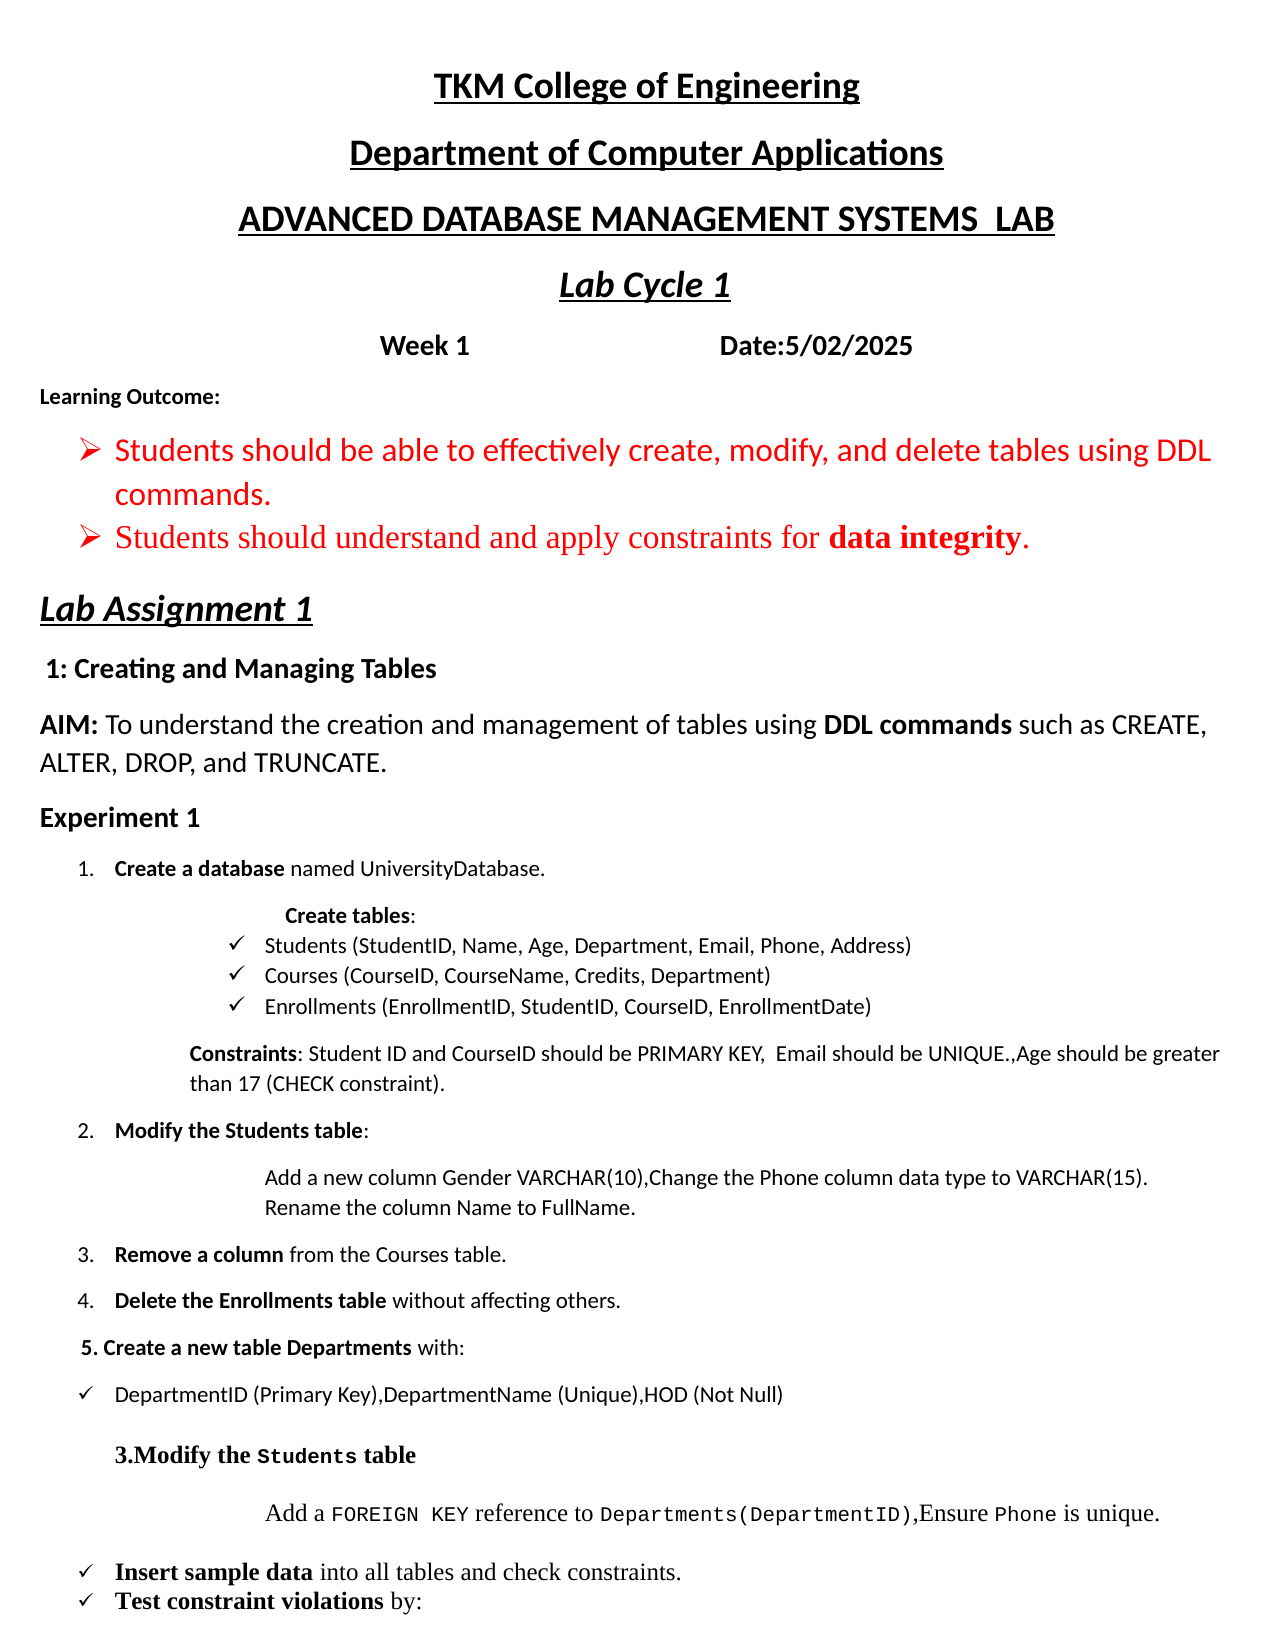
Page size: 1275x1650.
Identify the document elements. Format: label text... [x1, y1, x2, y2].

text Constraints: Student ID and CourseID should be PRIMARY KEY, Email should be UNIQUE.,Age should be greater than 17 (CHECK constraint). [189, 1039, 1254, 1097]
list Remove a column from the Courses table. [77, 1240, 1254, 1268]
list Create a database named UniversityDatabase. [77, 854, 1254, 882]
text Experiment 1 [39, 799, 1254, 835]
list Courses (CourseID, CourseName, Credits, Department) [227, 962, 1254, 990]
text Lab Cycle 1 [39, 261, 1254, 307]
text TKM College of Engineering [39, 62, 1254, 108]
text Add a FOREIGN KEY reference to Departments(DepartmentID),Ensure Phone is unique. [114, 1498, 1254, 1528]
list Modify the Students table: [77, 1116, 1254, 1144]
list Students should understand and apply constraints for data integrity. [77, 517, 1254, 555]
list Rename the column Name to FullName. [264, 1193, 1254, 1221]
list Enrollments (EnrollmentID, StudentID, CourseID, EnrollmentDate) [227, 992, 1254, 1020]
list Create tables: [264, 901, 1254, 929]
list Test constraint violations by: [77, 1586, 1254, 1615]
list Students (StudentID, Name, Age, Department, Email, Phone, Address) [227, 931, 1254, 959]
text 3.Modify the Students table [114, 1440, 1254, 1469]
text ADVANCED DATABASE MANAGEMENT SYSTEMS LAB [39, 195, 1254, 241]
text Department of Computer Applications [39, 129, 1254, 174]
text Learning Outcome: [39, 382, 1254, 410]
list DepartmentID (Primary Key),DepartmentName (Unique),HOD (Not Null) [77, 1380, 1254, 1408]
text AIM: To understand the creation and management of tables using DDL commands such as CREATE, ALTER, DROP, and TRUNCATE. [39, 706, 1254, 780]
list Students should be able to effectively create, modify, and delete tables using DDL commands. [77, 429, 1254, 514]
text 1: Creating and Managing Tables [39, 651, 1254, 686]
text Week 1 Date:5/02/2025 [39, 327, 1254, 363]
list Add a new column Gender VARCHAR(10),Change the Phone column data type to VARCHAR(15). [264, 1163, 1254, 1191]
list Insert sample data into all tables and check constraints. [77, 1557, 1254, 1586]
text 5. Create a new table Departments with: [39, 1333, 1254, 1362]
list Delete the Enrollments table without affecting others. [77, 1287, 1254, 1315]
text Lab Assignment 1 [39, 584, 1254, 630]
